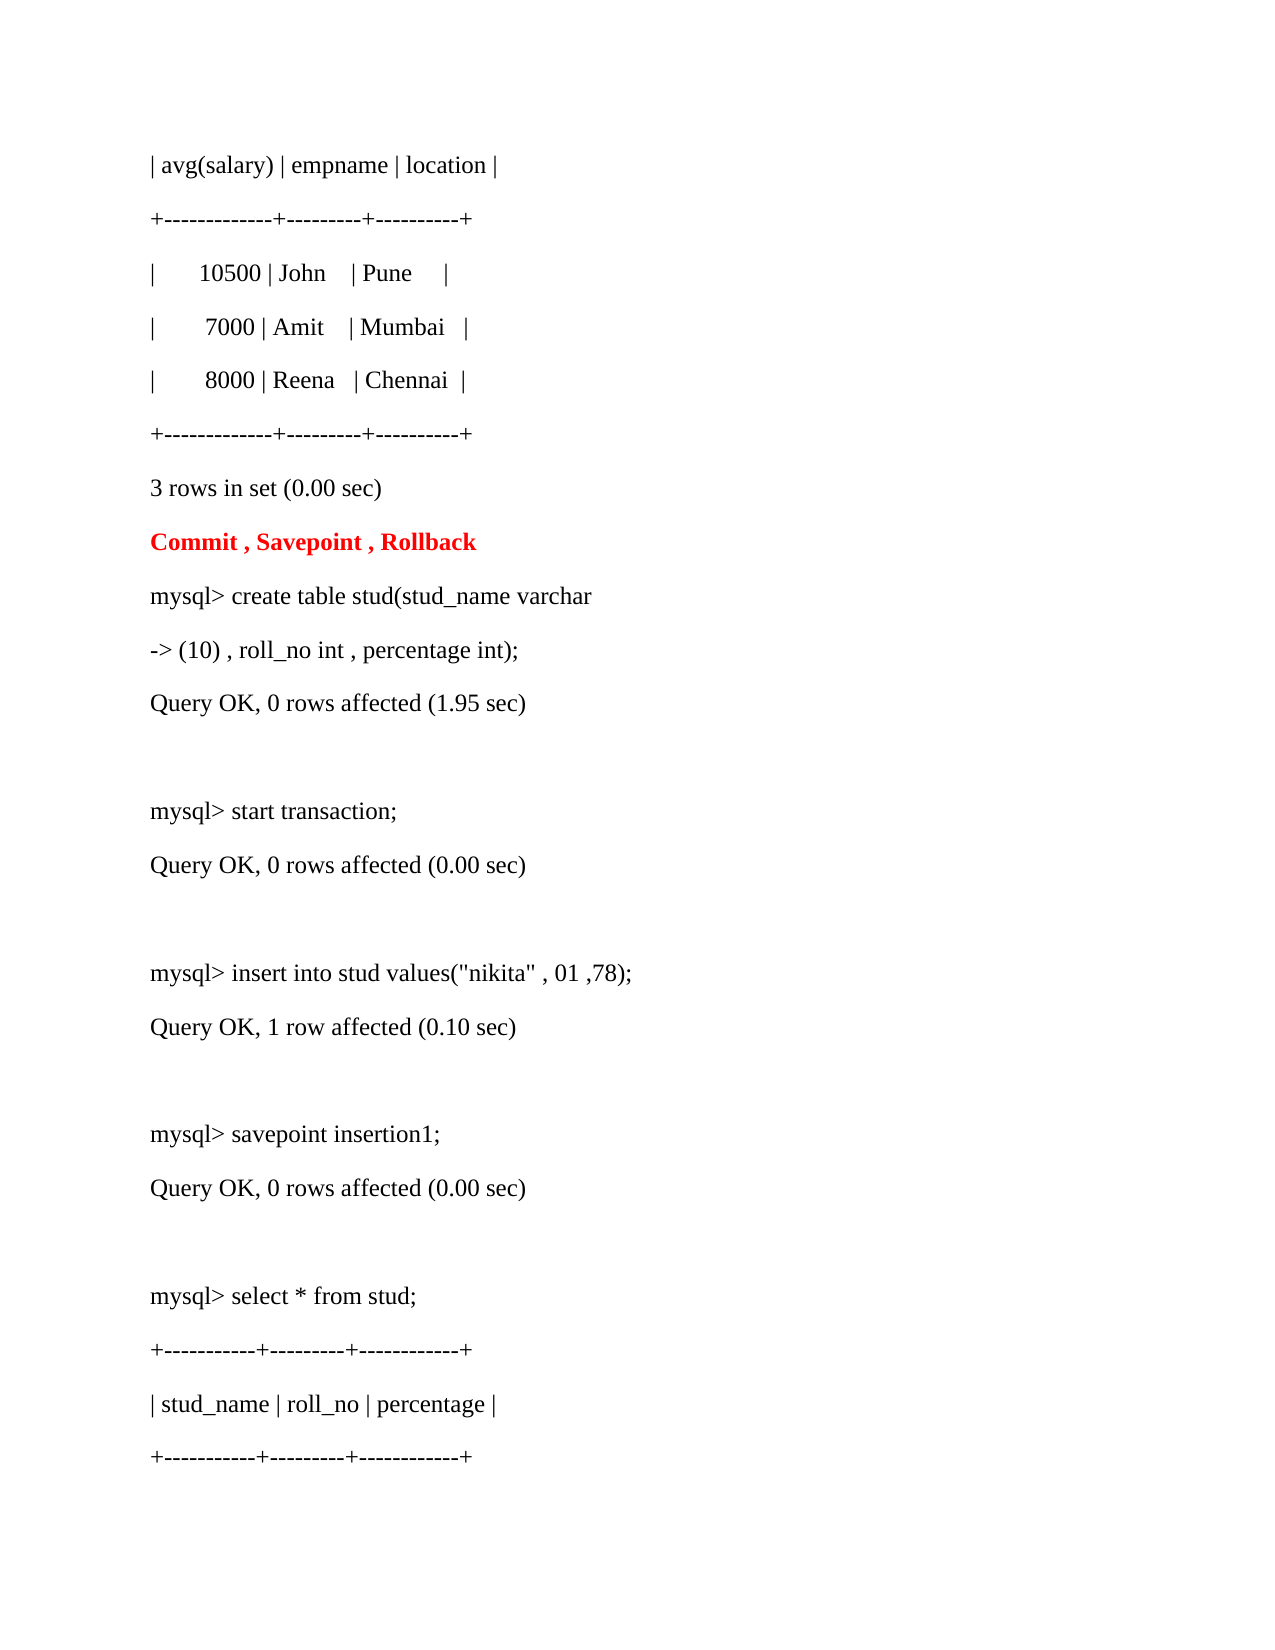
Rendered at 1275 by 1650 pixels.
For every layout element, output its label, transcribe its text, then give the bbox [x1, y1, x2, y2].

text +-----------+---------+------------+ [150, 1335, 1125, 1363]
text | 7000 | Amit | Mumbai | [150, 312, 1125, 340]
text mysql> savepoint insertion1; [150, 1119, 1125, 1148]
text Query OK, 1 row affected (0.10 sec) [150, 1012, 1125, 1040]
text | 8000 | Reena | Chennai | [150, 365, 1125, 394]
text +-----------+---------+------------+ [150, 1442, 1125, 1471]
text | 10500 | John | Pune | [150, 258, 1125, 286]
text +-------------+---------+----------+ [150, 204, 1125, 233]
text Query OK, 0 rows affected (1.95 sec) [150, 688, 1125, 717]
text 3 rows in set (0.00 sec) [150, 473, 1125, 502]
text Commit , Savepoint , Rollback [150, 527, 1125, 556]
text mysql> insert into stud values("nikita" , 01 ,78); [150, 958, 1125, 987]
text mysql> select * from stud; [150, 1281, 1125, 1310]
text mysql> create table stud(stud_name varchar [150, 581, 1125, 609]
text Query OK, 0 rows affected (0.00 sec) [150, 1173, 1125, 1202]
text Query OK, 0 rows affected (0.00 sec) [150, 850, 1125, 879]
text mysql> start transaction; [150, 796, 1125, 825]
text | avg(salary) | empname | location | [150, 150, 1125, 179]
text -> (10) , roll_no int , percentage int); [150, 635, 1125, 663]
text | stud_name | roll_no | percentage | [150, 1389, 1125, 1417]
text +-------------+---------+----------+ [150, 419, 1125, 448]
